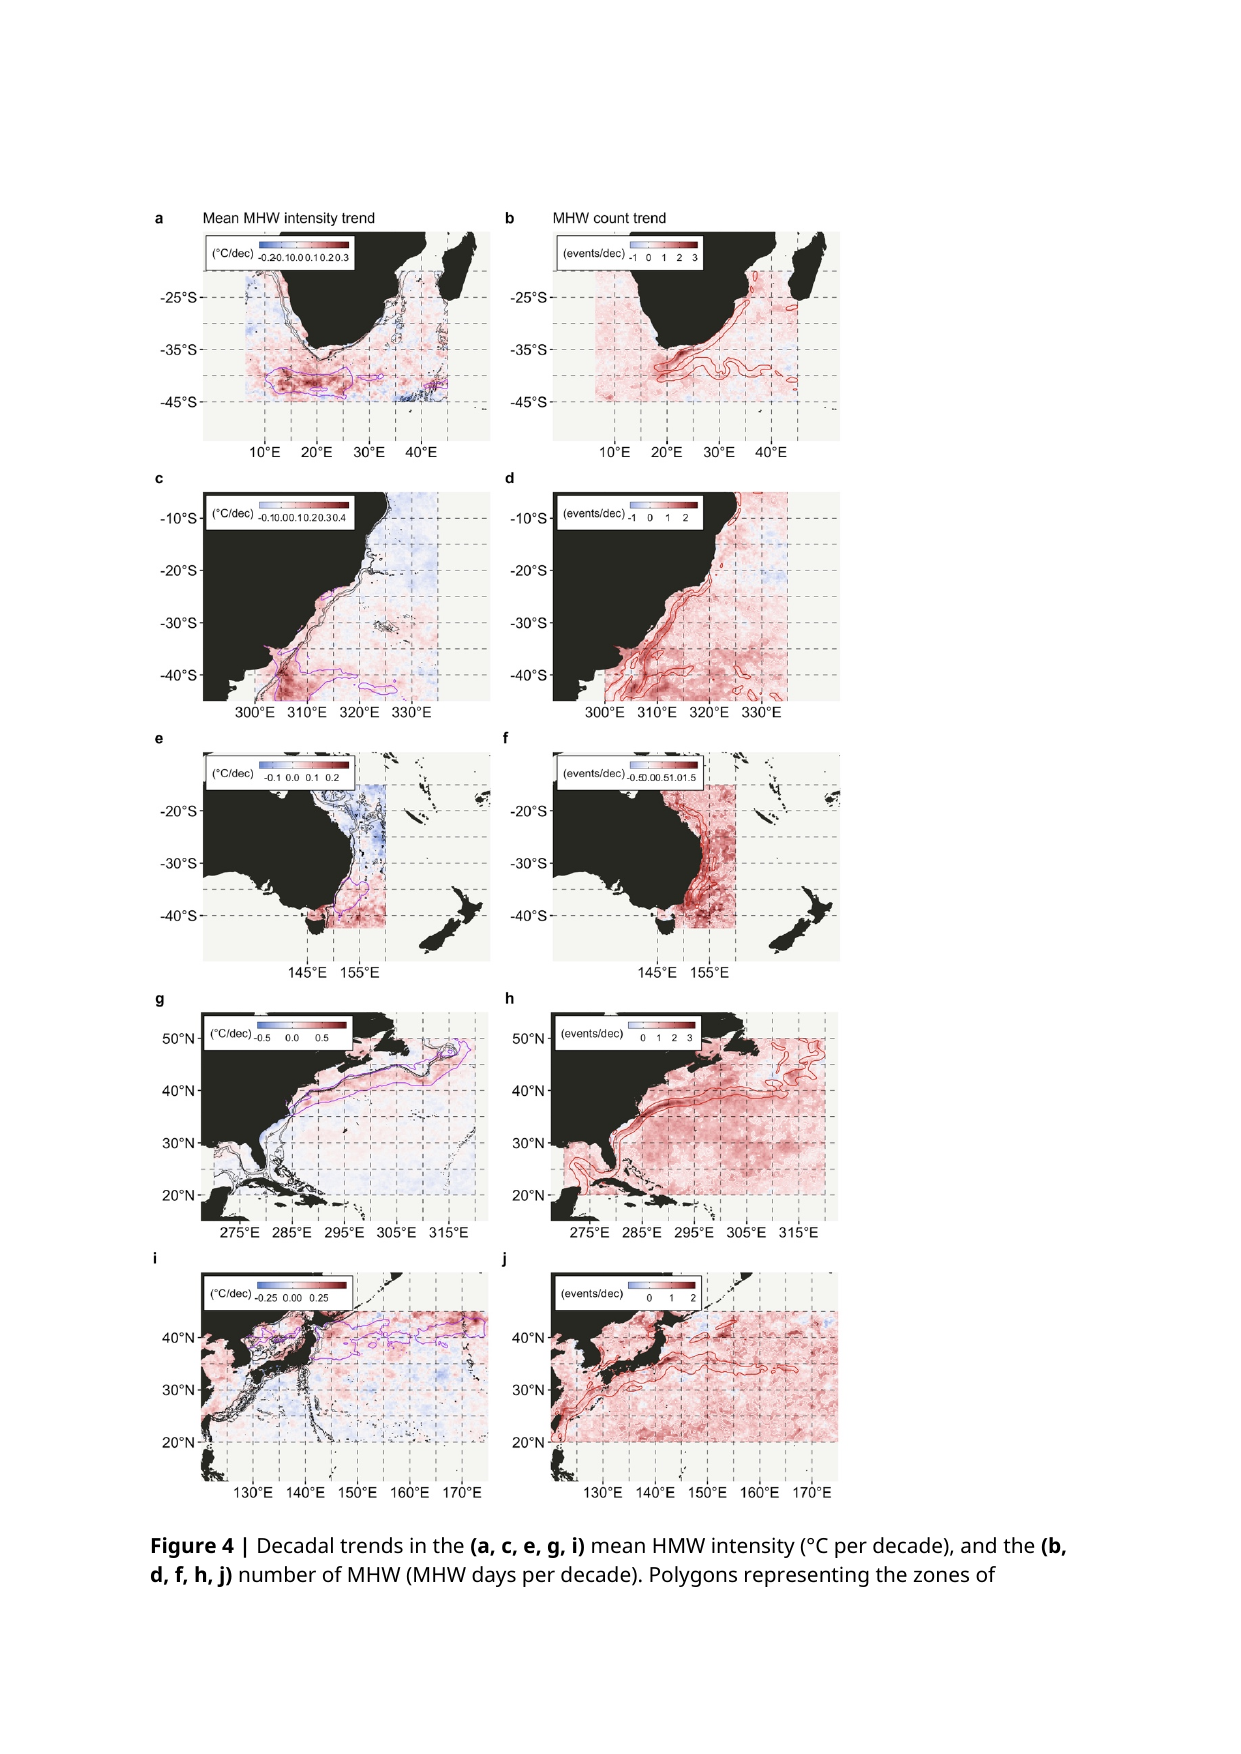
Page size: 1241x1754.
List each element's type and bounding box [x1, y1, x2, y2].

picture [150, 206, 850, 1506]
text [150, 1531, 1090, 1588]
